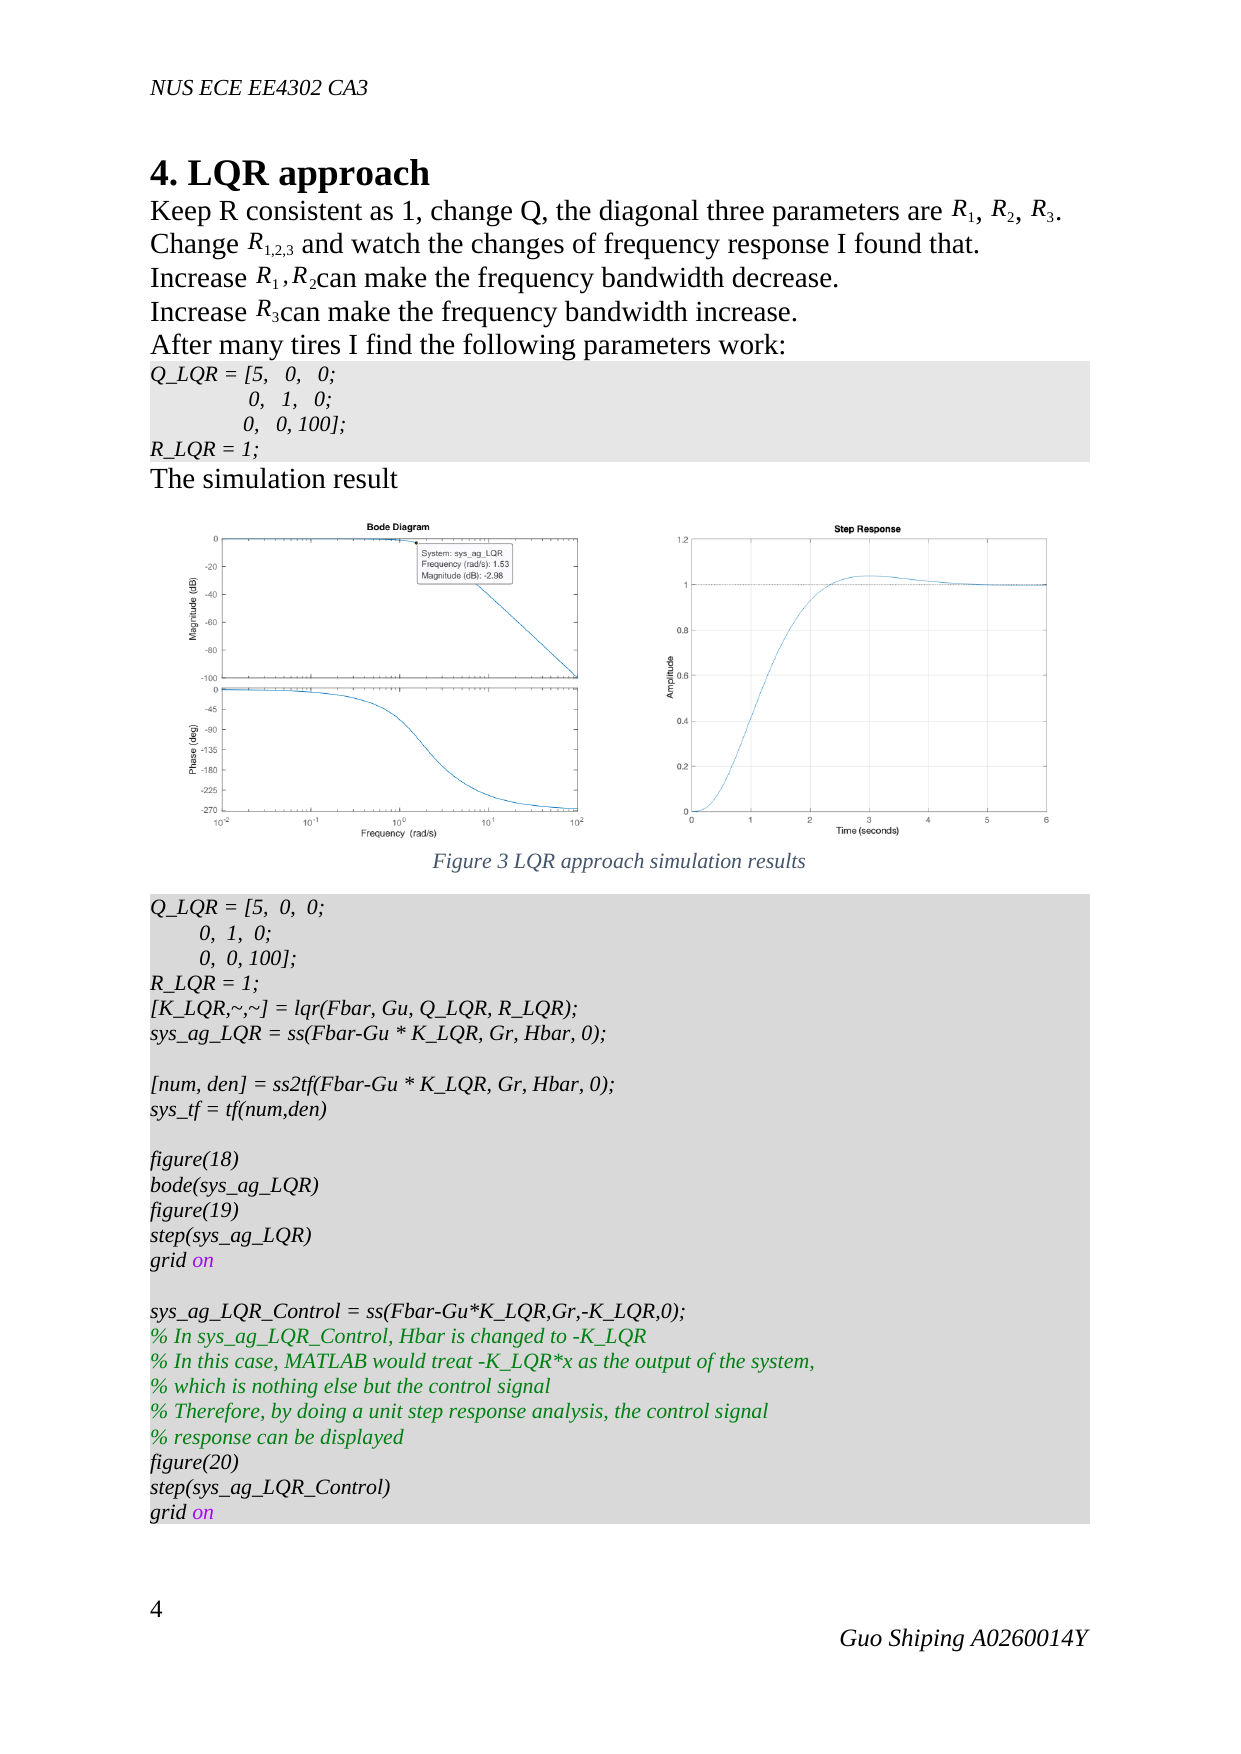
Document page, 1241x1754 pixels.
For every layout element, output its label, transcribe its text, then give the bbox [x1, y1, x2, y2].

text The simulation result [150, 462, 1090, 495]
text Increase can make the frequency bandwidth increase. [150, 294, 1090, 327]
text % In sys_ag_LQR_Control, Hbar is changed to -K_LQR [150, 1323, 1090, 1348]
text [num, den] = ss2tf(Fbar-Gu * K_LQR, Gr, Hbar, 0); [150, 1071, 1090, 1096]
text figure(20) [150, 1449, 1090, 1474]
text sys_tf = tf(num,den) [150, 1096, 1090, 1121]
text sys_ag_LQR_Control = ss(Fbar-Gu*K_LQR,Gr,-K_LQR,0); [150, 1298, 1090, 1323]
text bode(sys_ag_LQR) [150, 1172, 1090, 1197]
text R_LQR = 1; [150, 436, 1090, 462]
text step(sys_ag_LQR_Control) [150, 1474, 1090, 1499]
text grid on [150, 1247, 1090, 1272]
text figure(19) [150, 1197, 1090, 1222]
text 4. LQR approach [150, 150, 1090, 193]
text % In this case, MATLAB would treat -K_LQR*x as the output of the system, [150, 1348, 1090, 1373]
text % response can be displayed [150, 1424, 1090, 1449]
text sys_ag_LQR = ss(Fbar-Gu * K_LQR, Gr, Hbar, 0); [150, 1020, 1090, 1046]
text Figure 3 LQR approach simulation results [150, 848, 1090, 873]
text % Therefore, by doing a unit step response analysis, the control signal [150, 1398, 1090, 1424]
text Q_LQR = [5, 0, 0; [150, 894, 1090, 919]
text figure(18) [150, 1146, 1090, 1172]
text R_LQR = 1; [150, 970, 1090, 995]
text 0, 1, 0; [150, 386, 1090, 411]
text [K_LQR,~,~] = lqr(Fbar, Gu, Q_LQR, R_LQR); [150, 995, 1090, 1020]
text After many tires I find the following parameters work: [150, 327, 1090, 361]
text Q_LQR = [5, 0, 0; [150, 361, 1090, 386]
text 0, 1, 0; [150, 919, 1090, 945]
text Increase can make the frequency bandwidth decrease. [150, 260, 1090, 294]
text Keep R consistent as 1, change Q, the diagonal three parameters are , , . Change and watch the changes of frequency response I found that. [150, 193, 1090, 260]
text grid on [150, 1499, 1090, 1524]
text 0, 0, 100]; [150, 945, 1090, 970]
text step(sys_ag_LQR) [150, 1222, 1090, 1247]
text % which is nothing else but the control signal [150, 1373, 1090, 1398]
text 0, 0, 100]; [150, 411, 1090, 436]
